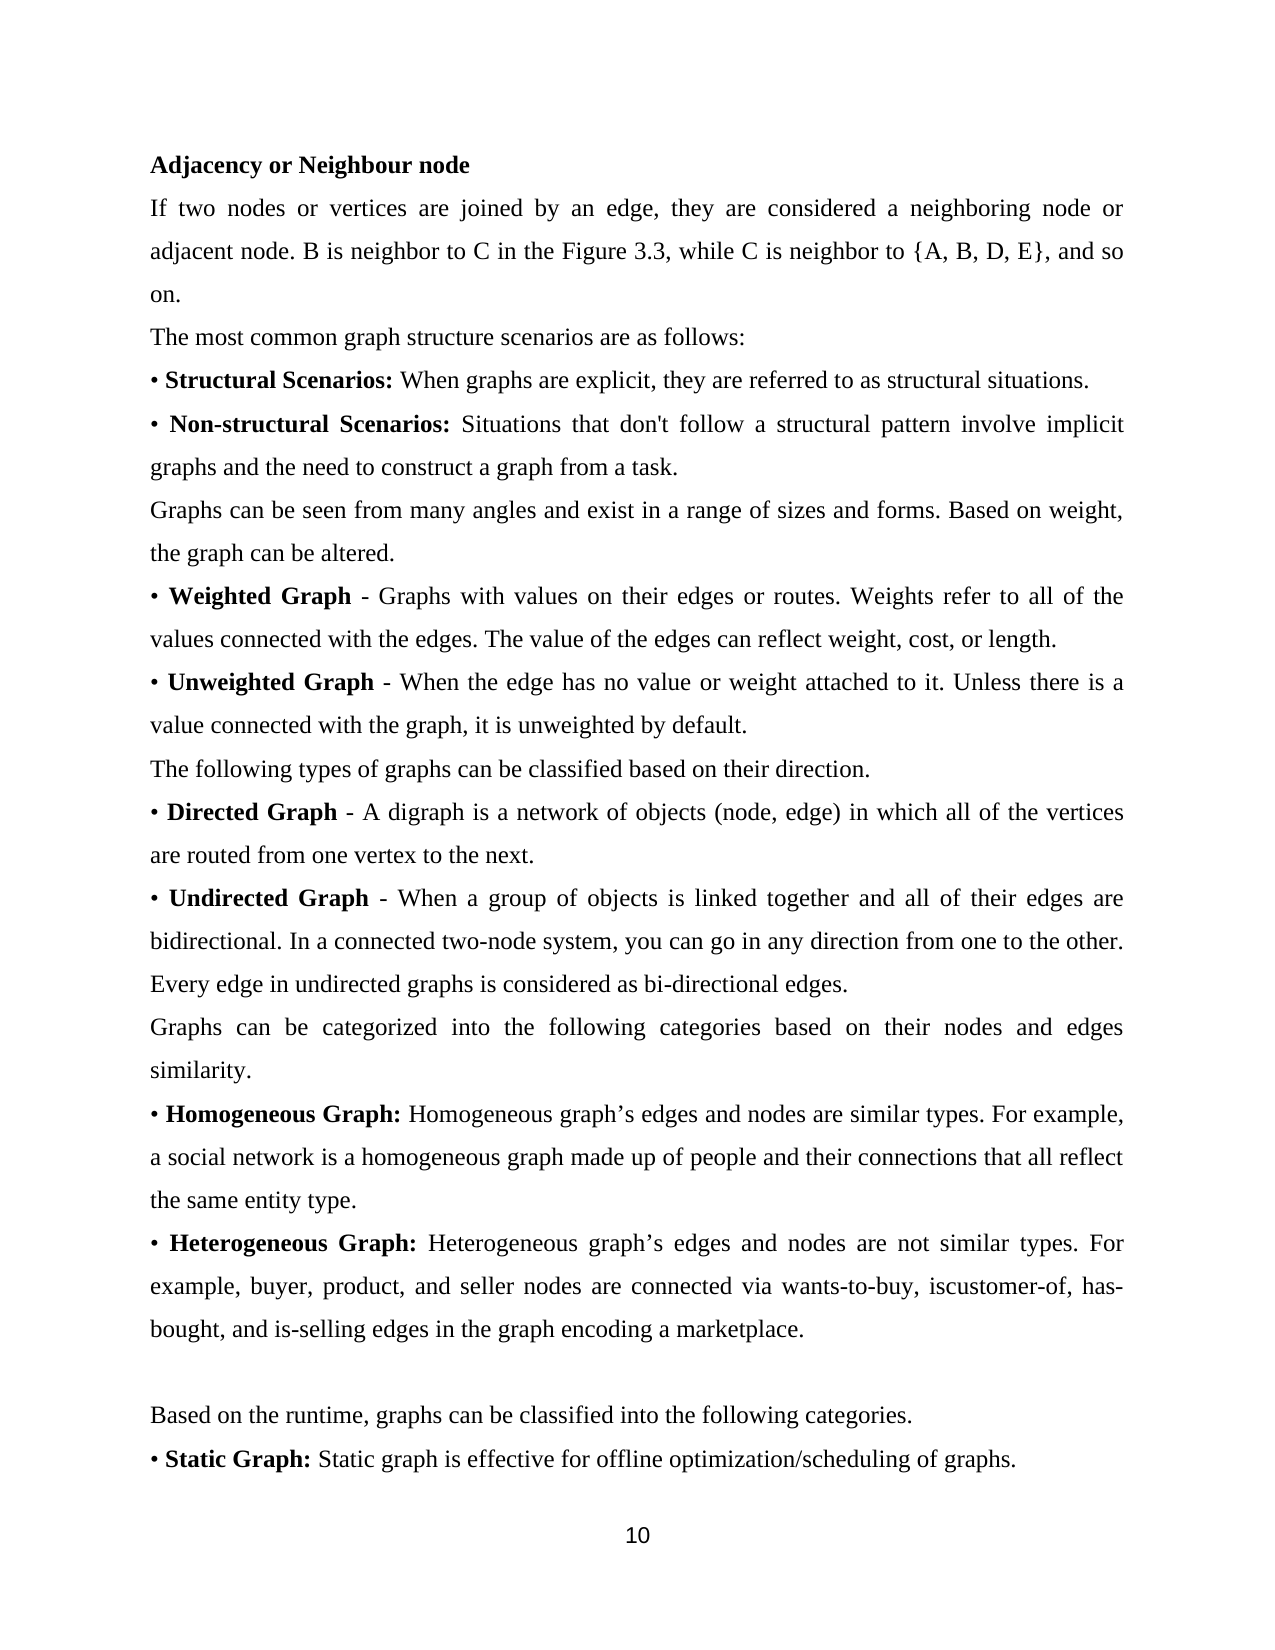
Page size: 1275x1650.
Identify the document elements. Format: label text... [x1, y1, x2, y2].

text • Homogeneous Graph: Homogeneous graph’s edges and nodes are similar types. For example, a social network is a homogeneous graph made up of people and their connections that all reflect the same entity type. [150, 1099, 1125, 1214]
text • Static Graph: Static graph is effective for offline optimization/scheduling of graphs. [150, 1444, 1125, 1472]
text Graphs can be categorized into the following categories based on their nodes and edges similarity. [150, 1012, 1125, 1084]
text • Weighted Graph - Graphs with values on their edges or routes. Weights refer to all of the values connected with the edges. The value of the edges can reflect weight, cost, or length. [150, 581, 1125, 653]
text • Undirected Graph - When a group of objects is linked together and all of their edges are bidirectional. In a connected two-node system, you can go in any direction from one to the other. Every edge in undirected graphs is considered as bi-directional edges. [150, 883, 1125, 998]
text The following types of graphs can be classified based on their direction. [150, 754, 1125, 782]
text • Directed Graph - A digraph is a network of objects (node, edge) in which all of the vertices are routed from one vertex to the next. [150, 797, 1125, 869]
text Graphs can be seen from many angles and exist in a range of sizes and forms. Based on weight, the graph can be altered. [150, 495, 1125, 567]
text • Structural Scenarios: When graphs are explicit, they are referred to as structural situations. [150, 366, 1125, 394]
text If two nodes or vertices are joined by an edge, they are considered a neighboring node or adjacent node. B is neighbor to C in the Figure 3.3, while C is neighbor to {A, B, D, E}, and so on. [150, 193, 1125, 308]
text • Unweighted Graph - When the edge has no value or weight attached to it. Unless there is a value connected with the graph, it is unweighted by default. [150, 667, 1125, 739]
title Adjacency or Neighbour node [150, 150, 1125, 179]
text Based on the runtime, graphs can be classified into the following categories. [150, 1401, 1125, 1429]
text • Non-structural Scenarios: Situations that don't follow a structural pattern involve implicit graphs and the need to construct a graph from a task. [150, 409, 1125, 481]
text • Heterogeneous Graph: Heterogeneous graph’s edges and nodes are not similar types. For example, buyer, product, and seller nodes are connected via wants-to-buy, iscustomer-of, has-bought, and is-selling edges in the graph encoding a marketplace. [150, 1228, 1125, 1343]
text The most common graph structure scenarios are as follows: [150, 322, 1125, 351]
